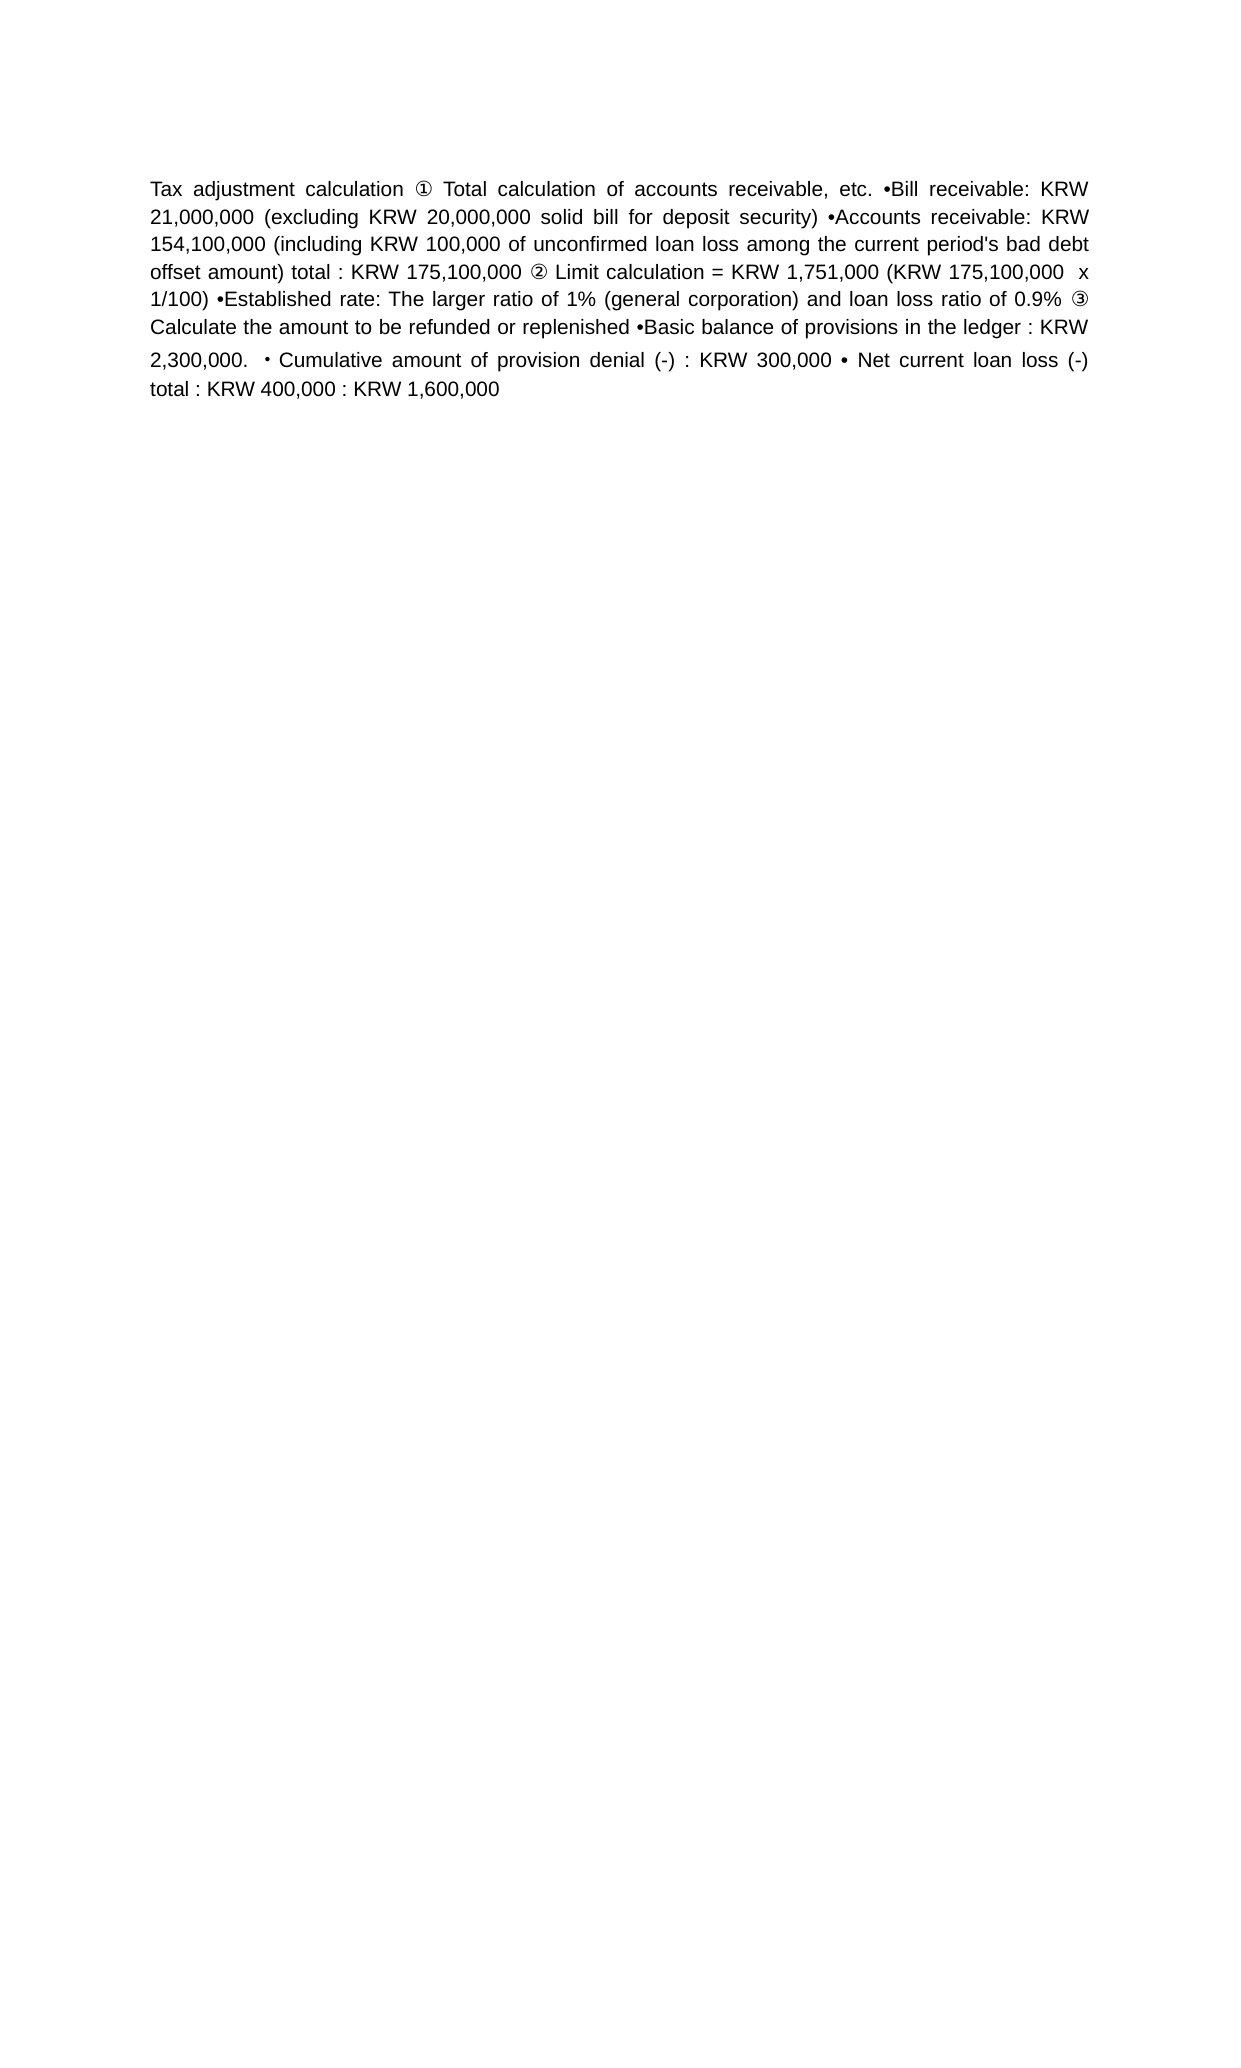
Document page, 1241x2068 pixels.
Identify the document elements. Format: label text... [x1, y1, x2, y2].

text Tax adjustment calculation ① Total calculation of accounts receivable, etc. •Bill receivable: KRW 21,000,000 (excluding KRW 20,000,000 solid bill for deposit security) •Accounts receivable: KRW 154,100,000 (including KRW 100,000 of unconfirmed loan loss among the current period's bad debt offset amount) total : KRW 175,100,000 ② Limit calculation = KRW 1,751,000 (KRW 175,100,000 x 1/100) •Established rate: The larger ratio of 1% (general corporation) and loan loss ratio of 0.9% ③ Calculate the amount to be refunded or replenished •Basic balance of provisions in the ledger : KRW 2,300,000. ・Cumulative amount of provision denial (-) : KRW 300,000 • Net current loan loss (-) total : KRW 400,000 : KRW 1,600,000 [150, 177, 1090, 401]
